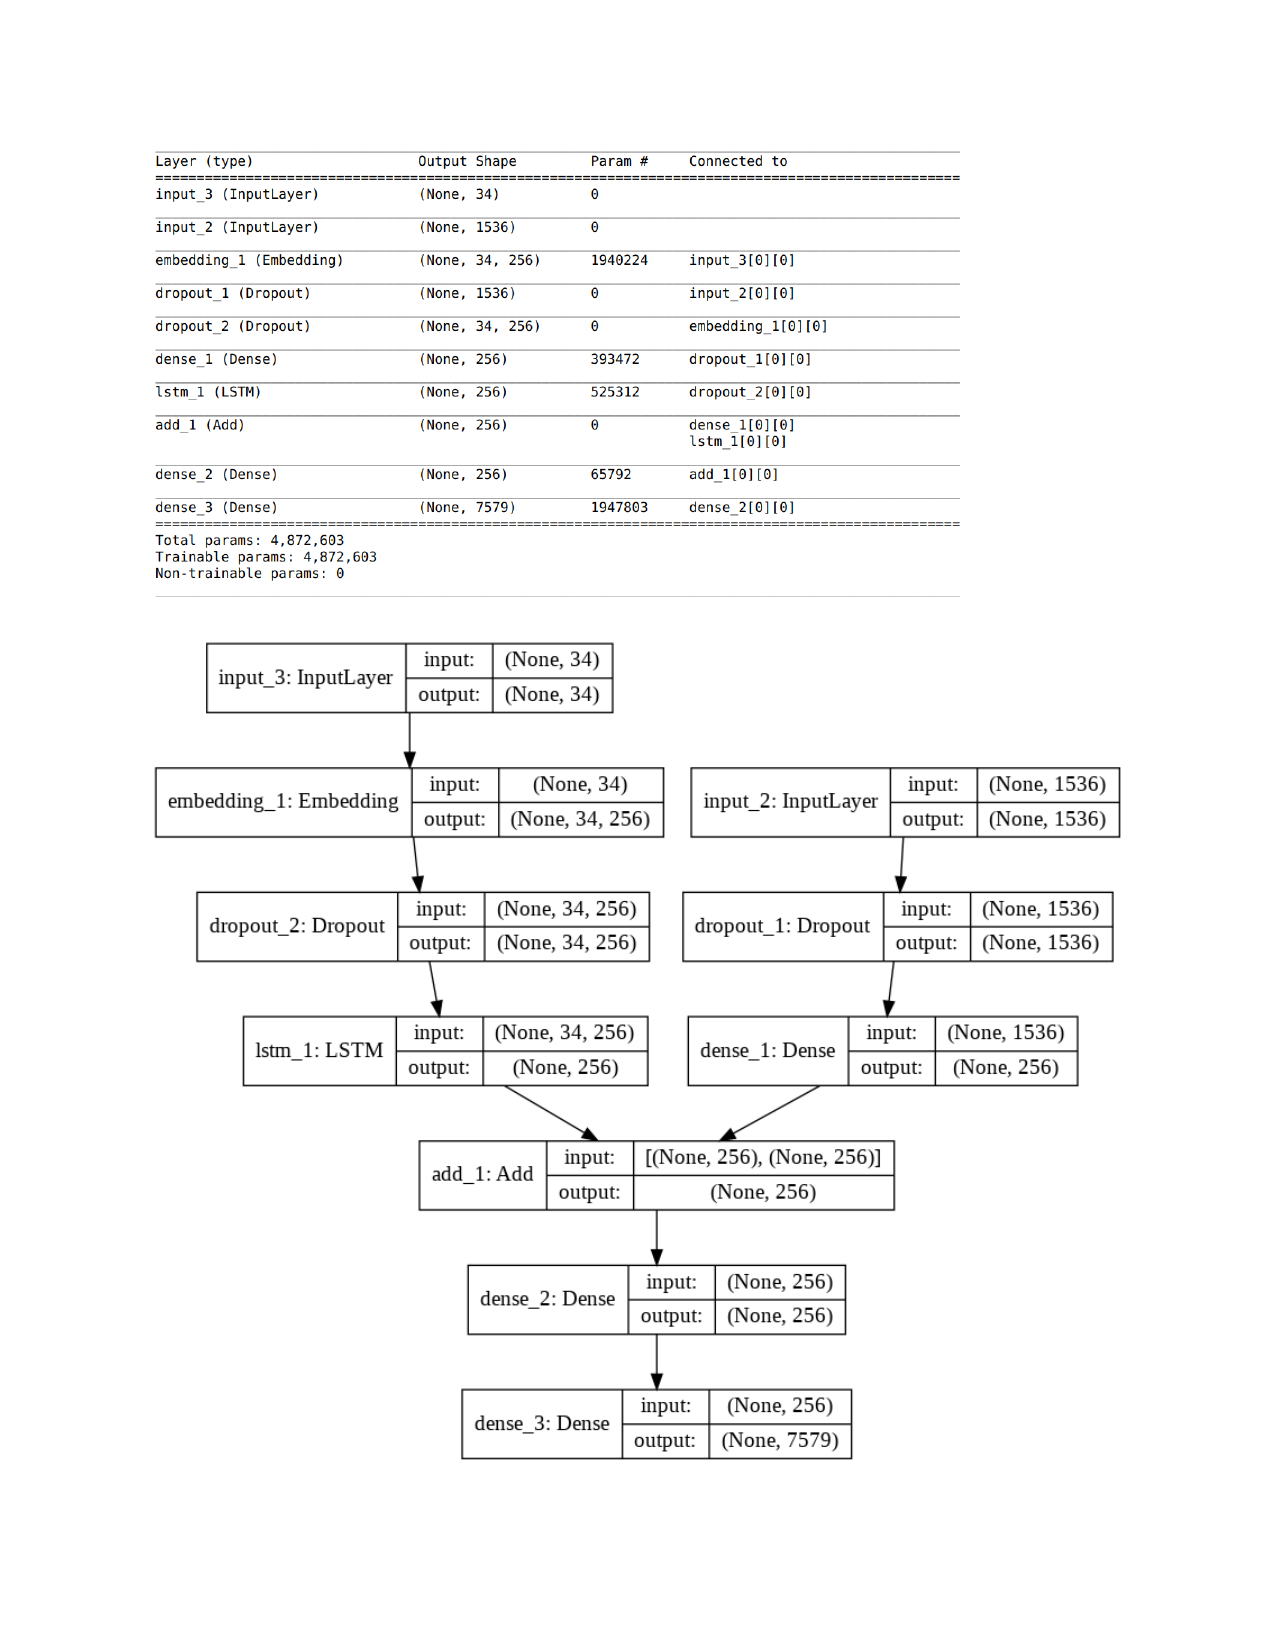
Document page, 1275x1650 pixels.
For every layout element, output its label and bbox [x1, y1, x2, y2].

picture [150, 637, 1125, 1465]
picture [150, 150, 968, 597]
